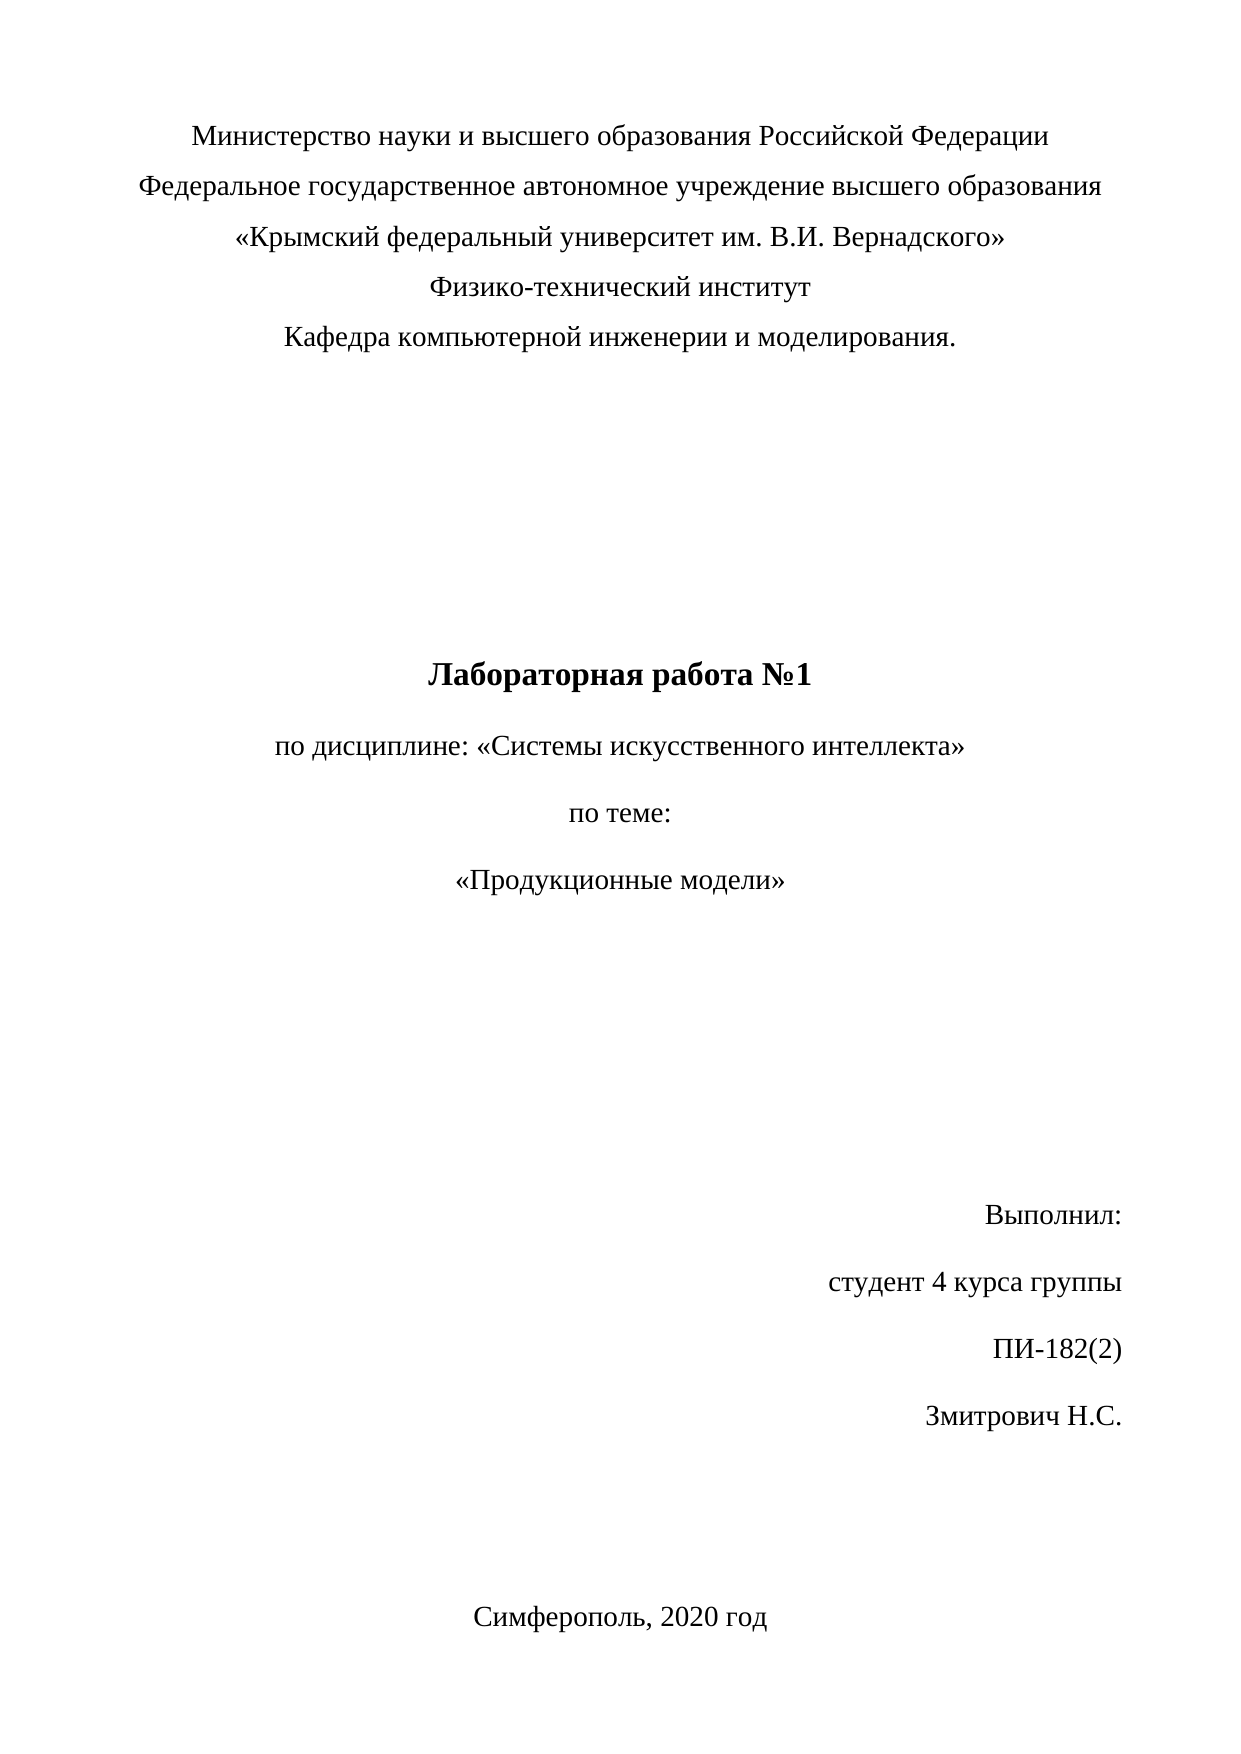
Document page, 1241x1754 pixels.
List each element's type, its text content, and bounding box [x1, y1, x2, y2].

text студент 4 курса группы [118, 1264, 1122, 1298]
text «Продукционные модели» [118, 862, 1122, 896]
text Физико-технический институт [118, 269, 1122, 303]
text Симферополь, 2020 год [118, 1599, 1122, 1633]
text Змитрович Н.С. [118, 1398, 1122, 1432]
text Кафедра компьютерной инженерии и моделирования. [118, 319, 1122, 353]
text Лабораторная работа №1 [118, 654, 1122, 693]
text ПИ-182(2) [118, 1331, 1122, 1365]
text Выполнил: [118, 1197, 1122, 1231]
text Министерство науки и высшего образования Российской Федерации [118, 118, 1122, 152]
text по дисциплине: «Системы искусственного интеллекта» [118, 728, 1122, 762]
text по теме: [118, 795, 1122, 829]
text Федеральное государственное автономное учреждение высшего образования «Крымский федеральный университет им. В.И. Вернадского» [118, 168, 1122, 252]
